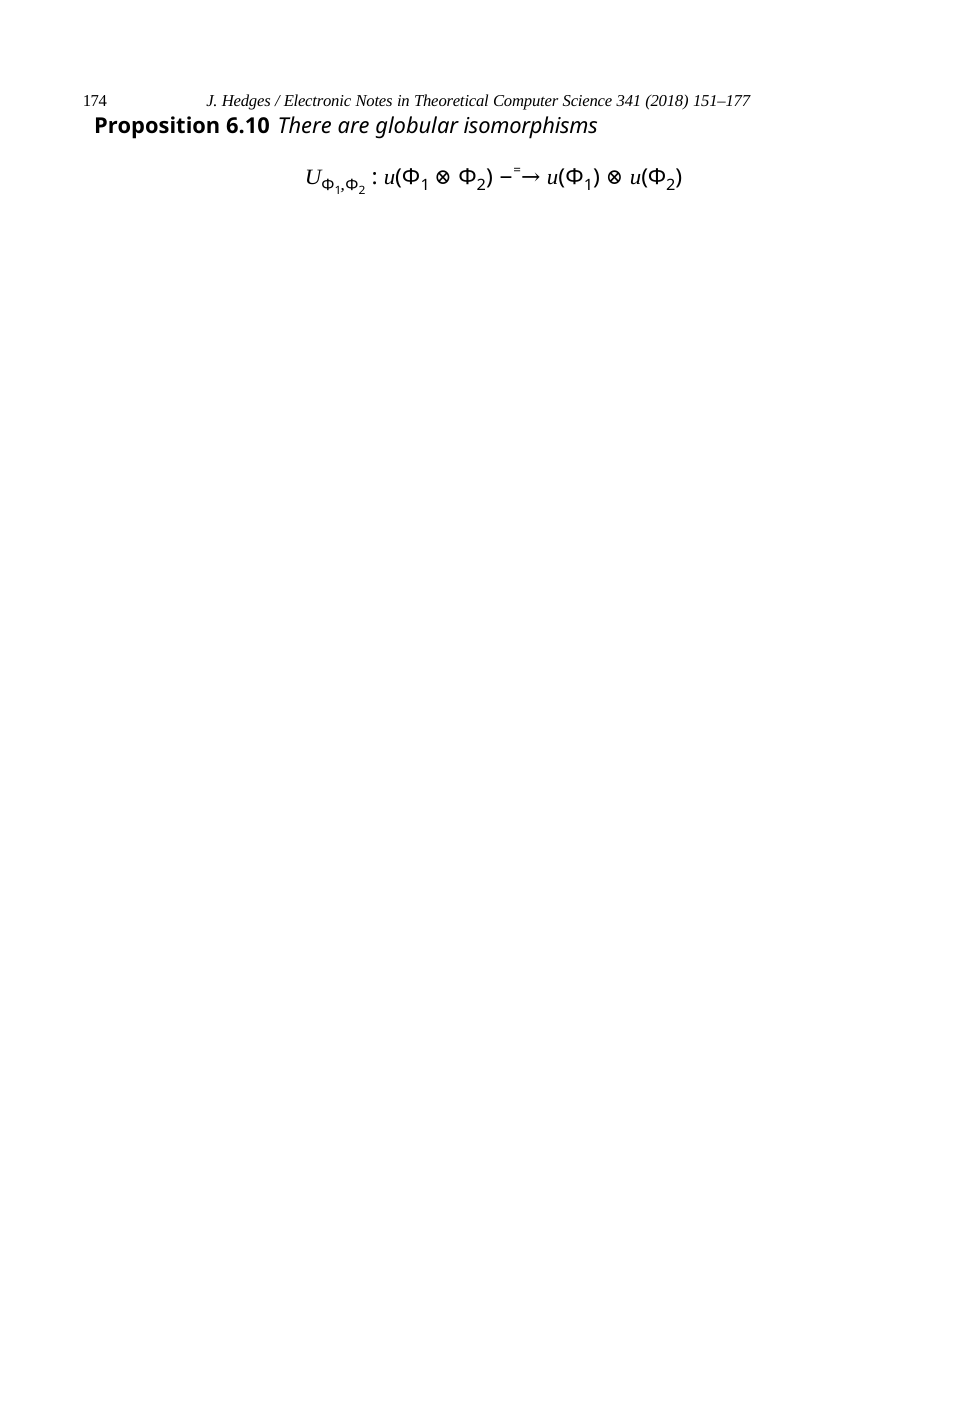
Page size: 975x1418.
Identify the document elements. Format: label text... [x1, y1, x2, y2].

text UΦ1,Φ2 : u(Φ1 ⊗ Φ2) −=→ u(Φ1) ⊗ u(Φ2) [69, 161, 918, 198]
text Proposition 6.10 There are globular isomorphisms [94, 110, 931, 140]
